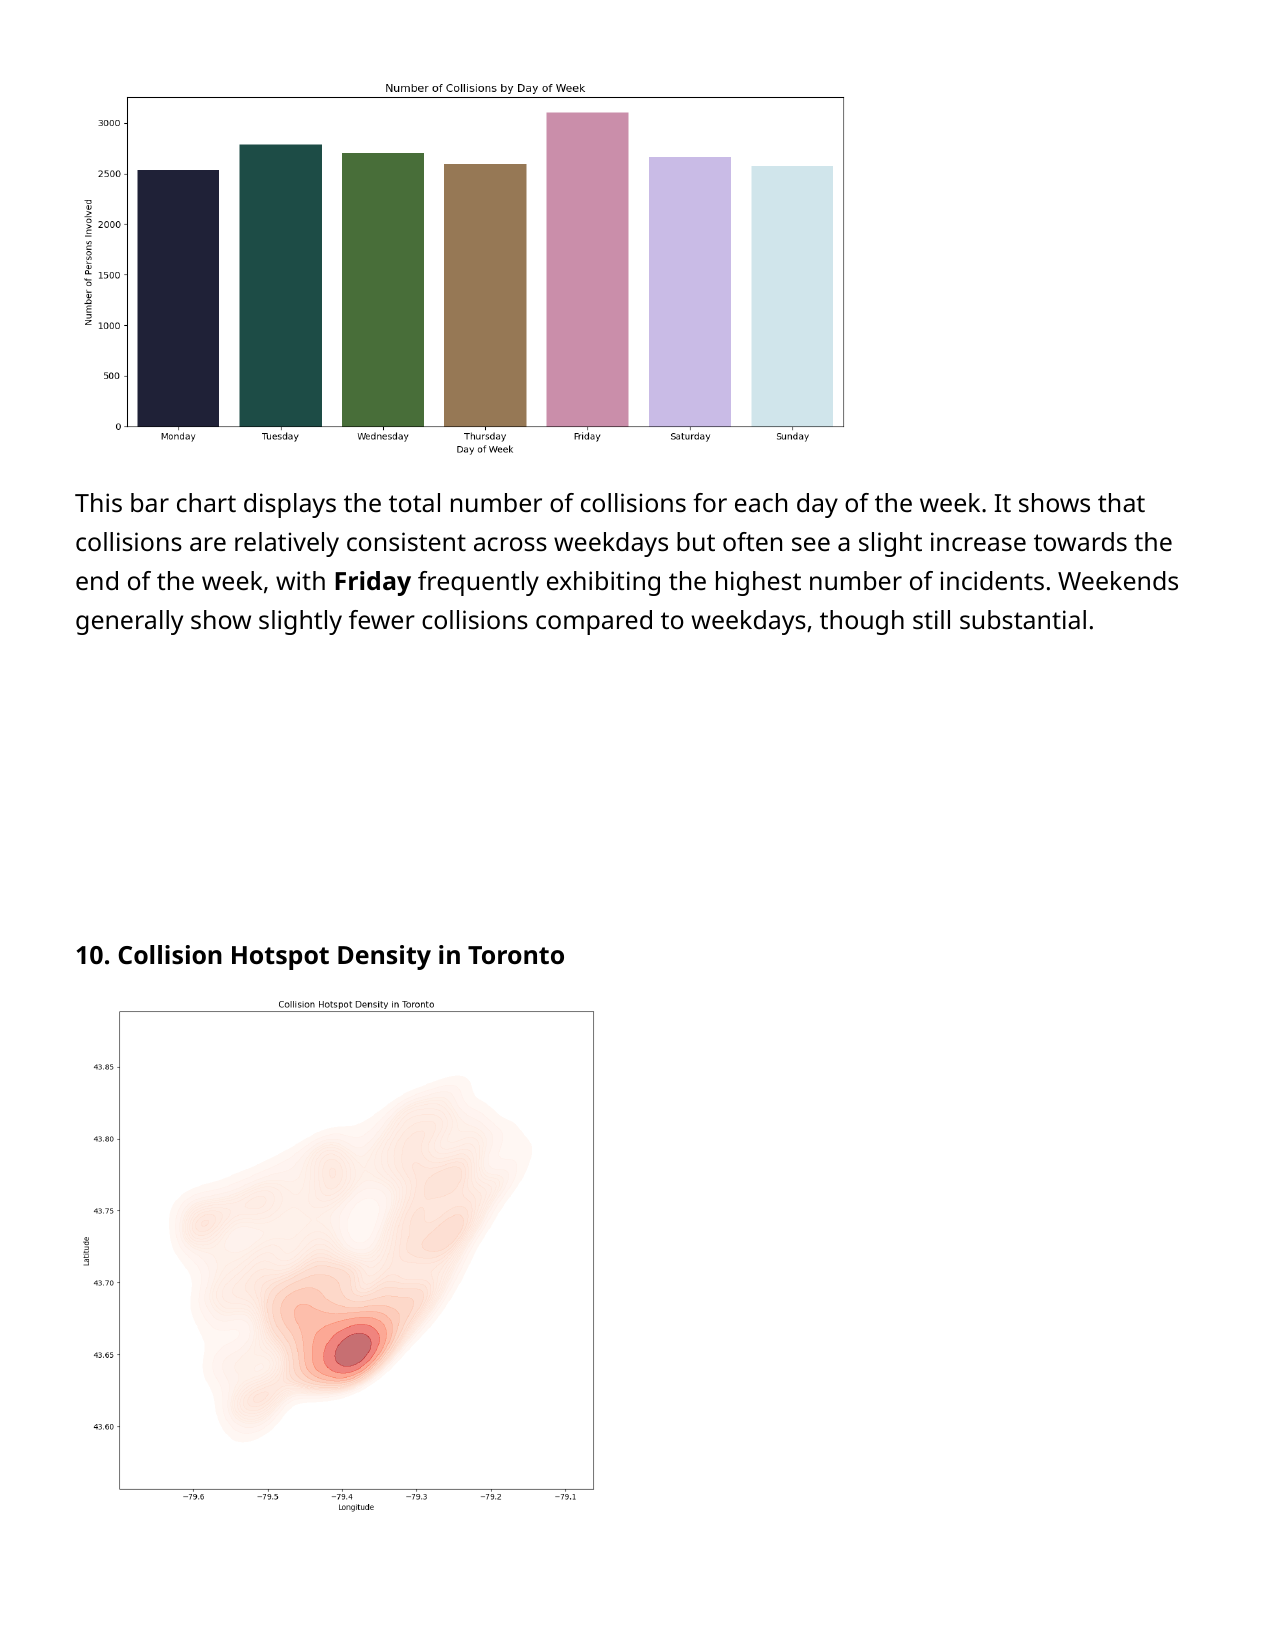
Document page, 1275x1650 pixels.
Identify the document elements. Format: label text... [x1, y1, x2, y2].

picture [75, 993, 600, 1519]
text 10. Collision Hotspot Density in Toronto [75, 938, 1200, 972]
picture [75, 75, 853, 464]
text This bar chart displays the total number of collisions for each day of the week. It shows that collisions are relatively consistent across weekdays but often see a slight increase towards the end of the week, with Friday frequently exhibiting the highest number of incidents. Weekends generally show slightly fewer collisions compared to weekdays, though still substantial. [75, 485, 1200, 637]
